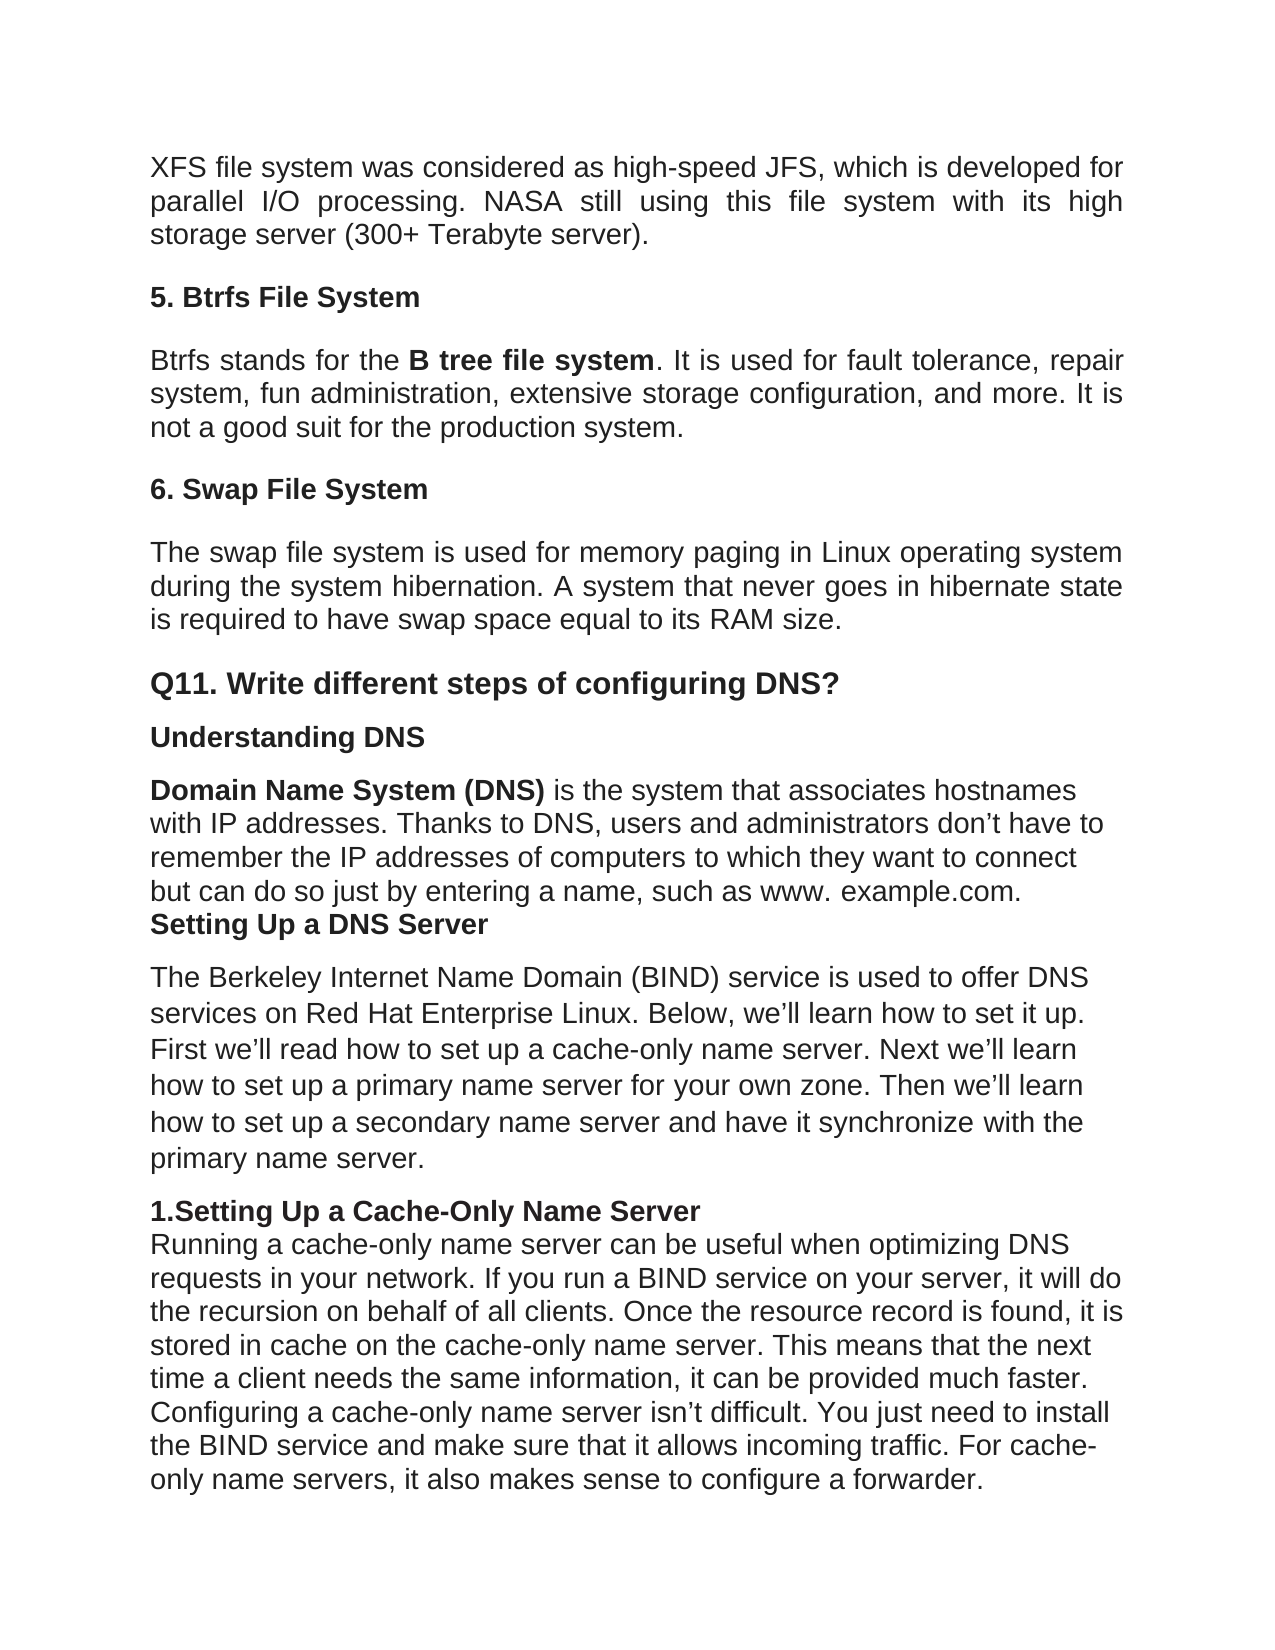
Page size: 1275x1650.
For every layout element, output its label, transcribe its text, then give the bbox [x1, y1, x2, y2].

text The Berkeley Internet Name Domain (BIND) service is used to offer DNS services on Red Hat Enterprise Linux. Below, we’ll learn how to set it up. First we’ll read how to set up a cache-only name server. Next we’ll learn how to set up a primary name server for your own zone. Then we’ll learn how to set up a secondary name server and have it synchronize with the primary name server. [150, 960, 1125, 1174]
text The swap file system is used for memory paging in Linux operating system during the system hibernation. A system that never goes in hibernate state is required to have swap space equal to its RAM size. [150, 535, 1125, 636]
text Setting Up a DNS Server [150, 907, 1125, 941]
text Q11. Write different steps of configuring DNS? [150, 665, 1125, 701]
text Configuring a cache-only name server isn’t difficult. You just need to install the BIND service and make sure that it allows incoming traffic. For cache-only name servers, it also makes sense to configure a forwarder. [150, 1395, 1125, 1495]
text Btrfs stands for the B tree file system. It is used for fault tolerance, repair system, fun administration, extensive storage configuration, and more. It is not a good suit for the production system. [150, 342, 1125, 443]
text Understanding DNS [150, 720, 1125, 754]
text 5. Btrfs File System [150, 280, 1125, 313]
text 1.Setting Up a Cache-Only Name Server [150, 1193, 1125, 1227]
text Running a cache-only name server can be useful when optimizing DNS requests in your network. If you run a BIND service on your server, it will do the recursion on behalf of all clients. Once the resource record is found, it is stored in cache on the cache-only name server. This means that the next time a client needs the same information, it can be provided much faster. [150, 1227, 1125, 1395]
text XFS file system was considered as high-speed JFS, which is developed for parallel I/O processing. NASA still using this file system with its high storage server (300+ Terabyte server). [150, 150, 1125, 251]
text Domain Name System (DNS) is the system that associates hostnames with IP addresses. Thanks to DNS, users and administrators don’t have to remember the IP addresses of computers to which they want to connect but can do so just by entering a name, such as www. example.com. [150, 773, 1125, 907]
text 6. Swap File System [150, 472, 1125, 506]
